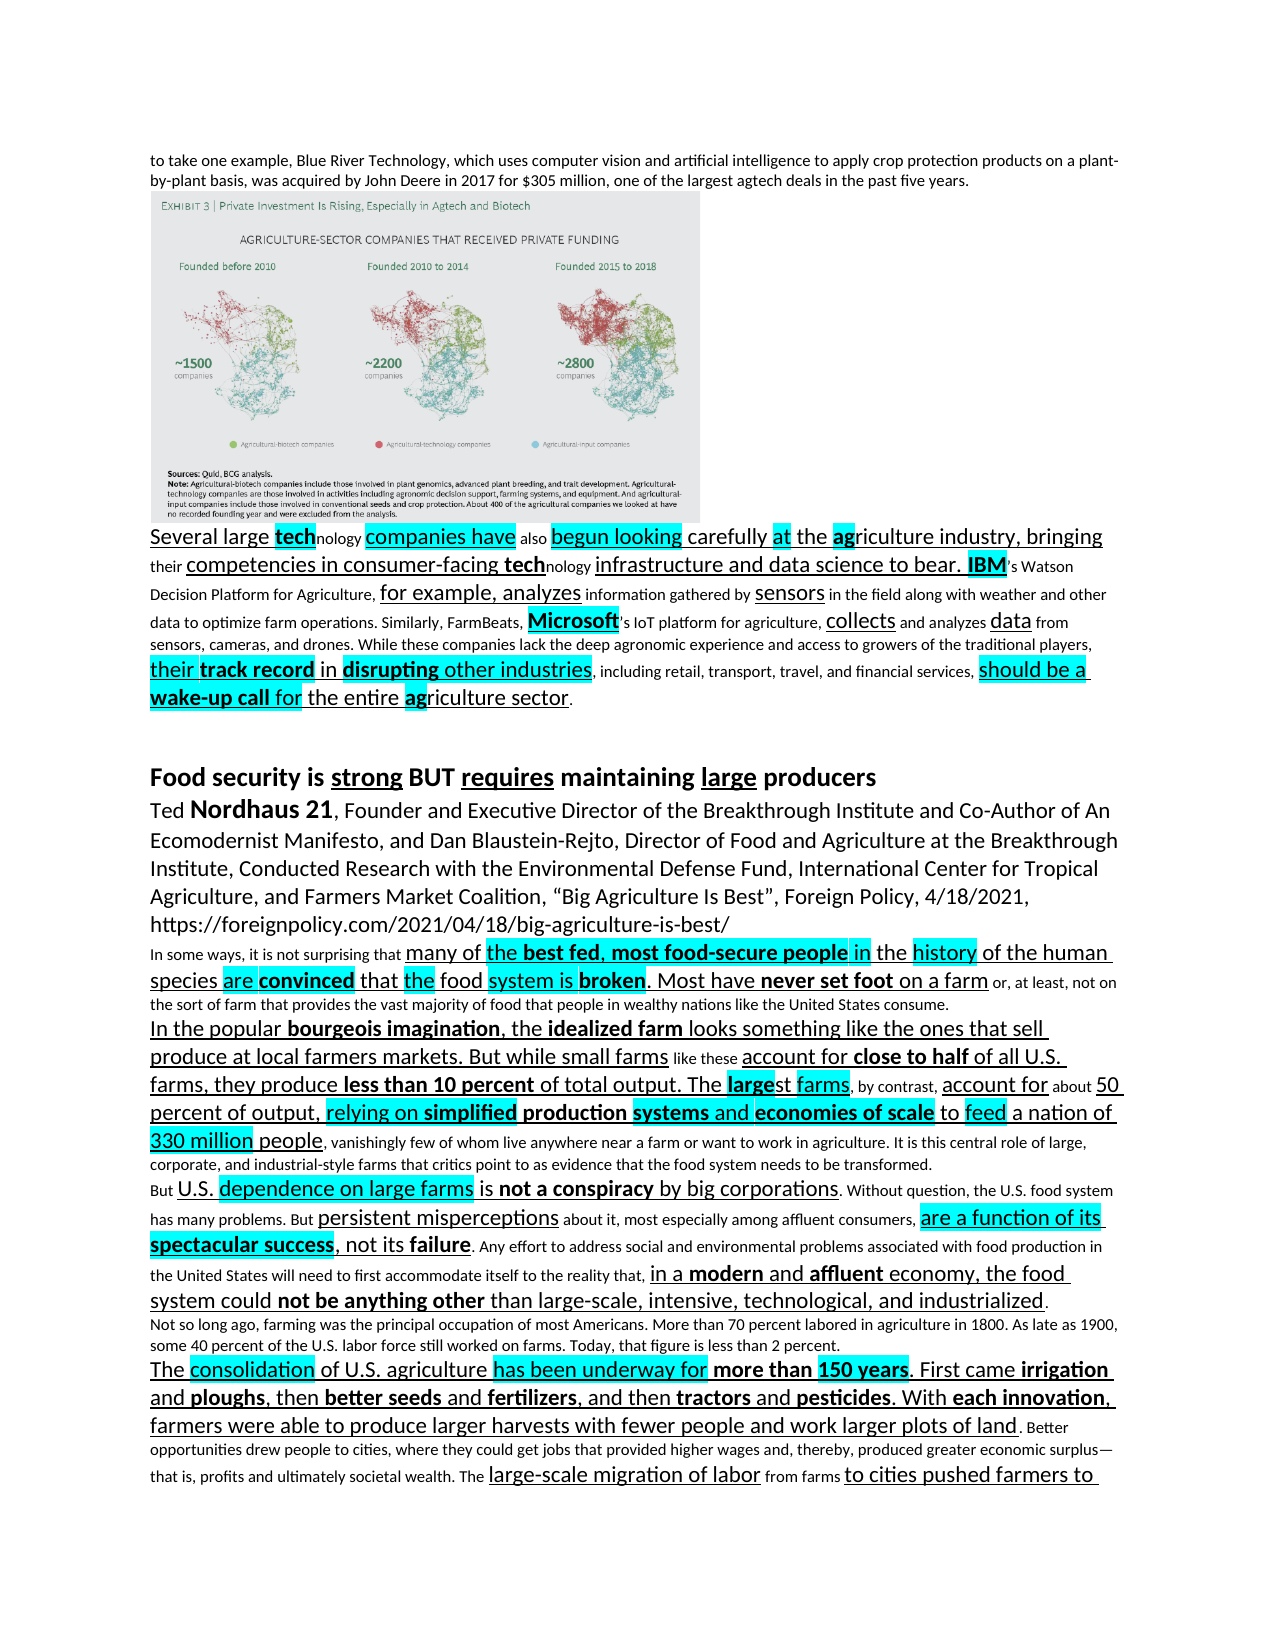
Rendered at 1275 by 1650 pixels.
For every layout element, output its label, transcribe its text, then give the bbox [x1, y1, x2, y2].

text In some ways, it is not surprising that many of the best fed, most food-secure people in the history of the human species are convinced that the food system is broken. Most have never set foot on a farm or, at least, not on the sort of farm that provides the vast majority of food that people in wealthy nations like the United States consume. [150, 938, 1125, 1014]
text But U.S. dependence on large farms is not a conspiracy by big corporations. Without question, the U.S. food system has many problems. But persistent misperceptions about it, most especially among affluent consumers, are a function of its spectacular success, not its failure. Any effort to address social and environmental problems associated with food production in the United States will need to first accommodate itself to the reality that, in a modern and affluent economy, the food system could not be anything other than large-scale, intensive, technological, and industrialized. [150, 1174, 1125, 1315]
text Ted Nordhaus 21, Founder and Executive Director of the Breakthrough Institute and Co-Author of An Ecomodernist Manifesto, and Dan Blaustein-Rejto, Director of Food and Agriculture at the Breakthrough Institute, Conducted Research with the Environmental Defense Fund, International Center for Tropical Agriculture, and Farmers Market Coalition, “Big Agriculture Is Best”, Foreign Policy, 4/18/2021, https://foreignpolicy.com/2021/04/18/big-agriculture-is-best/ [150, 793, 1125, 938]
text Several large technology companies have also begun looking carefully at the agriculture industry, bringing their competencies in consumer-facing technology infrastructure and data science to bear. IBM’s Watson Decision Platform for Agriculture, for example, analyzes information gathered by sensors in the field along with weather and other data to optimize farm operations. Similarly, FarmBeats, Microsoft’s IoT platform for agriculture, collects and analyzes data from sensors, cameras, and drones. While these companies lack the deep agronomic experience and access to growers of the traditional players, their track record in disrupting other industries, including retail, transport, travel, and financial services, should be a wake-up call for the entire agriculture sector. [150, 522, 1125, 711]
picture [150, 190, 700, 523]
subtitle Food security is strong BUT requires maintaining large producers [150, 760, 1125, 793]
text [150, 150, 1125, 191]
text Not so long ago, farming was the principal occupation of most Americans. More than 70 percent labored in agriculture in 1800. As late as 1900, some 40 percent of the U.S. labor force still worked on farms. Today, that figure is less than 2 percent. [150, 1315, 1125, 1355]
text In the popular bourgeois imagination, the idealized farm looks something like the ones that sell produce at local farmers markets. But while small farms like these account for close to half of all U.S. farms, they produce less than 10 percent of total output. The largest farms, by contrast, account for about 50 percent of output, relying on simplified production systems and economies of scale to feed a nation of 330 million people, vanishingly few of whom live anywhere near a farm or want to work in agriculture. It is this central role of large, corporate, and industrial-style farms that critics point to as evidence that the food system needs to be transformed. [150, 1014, 1125, 1174]
